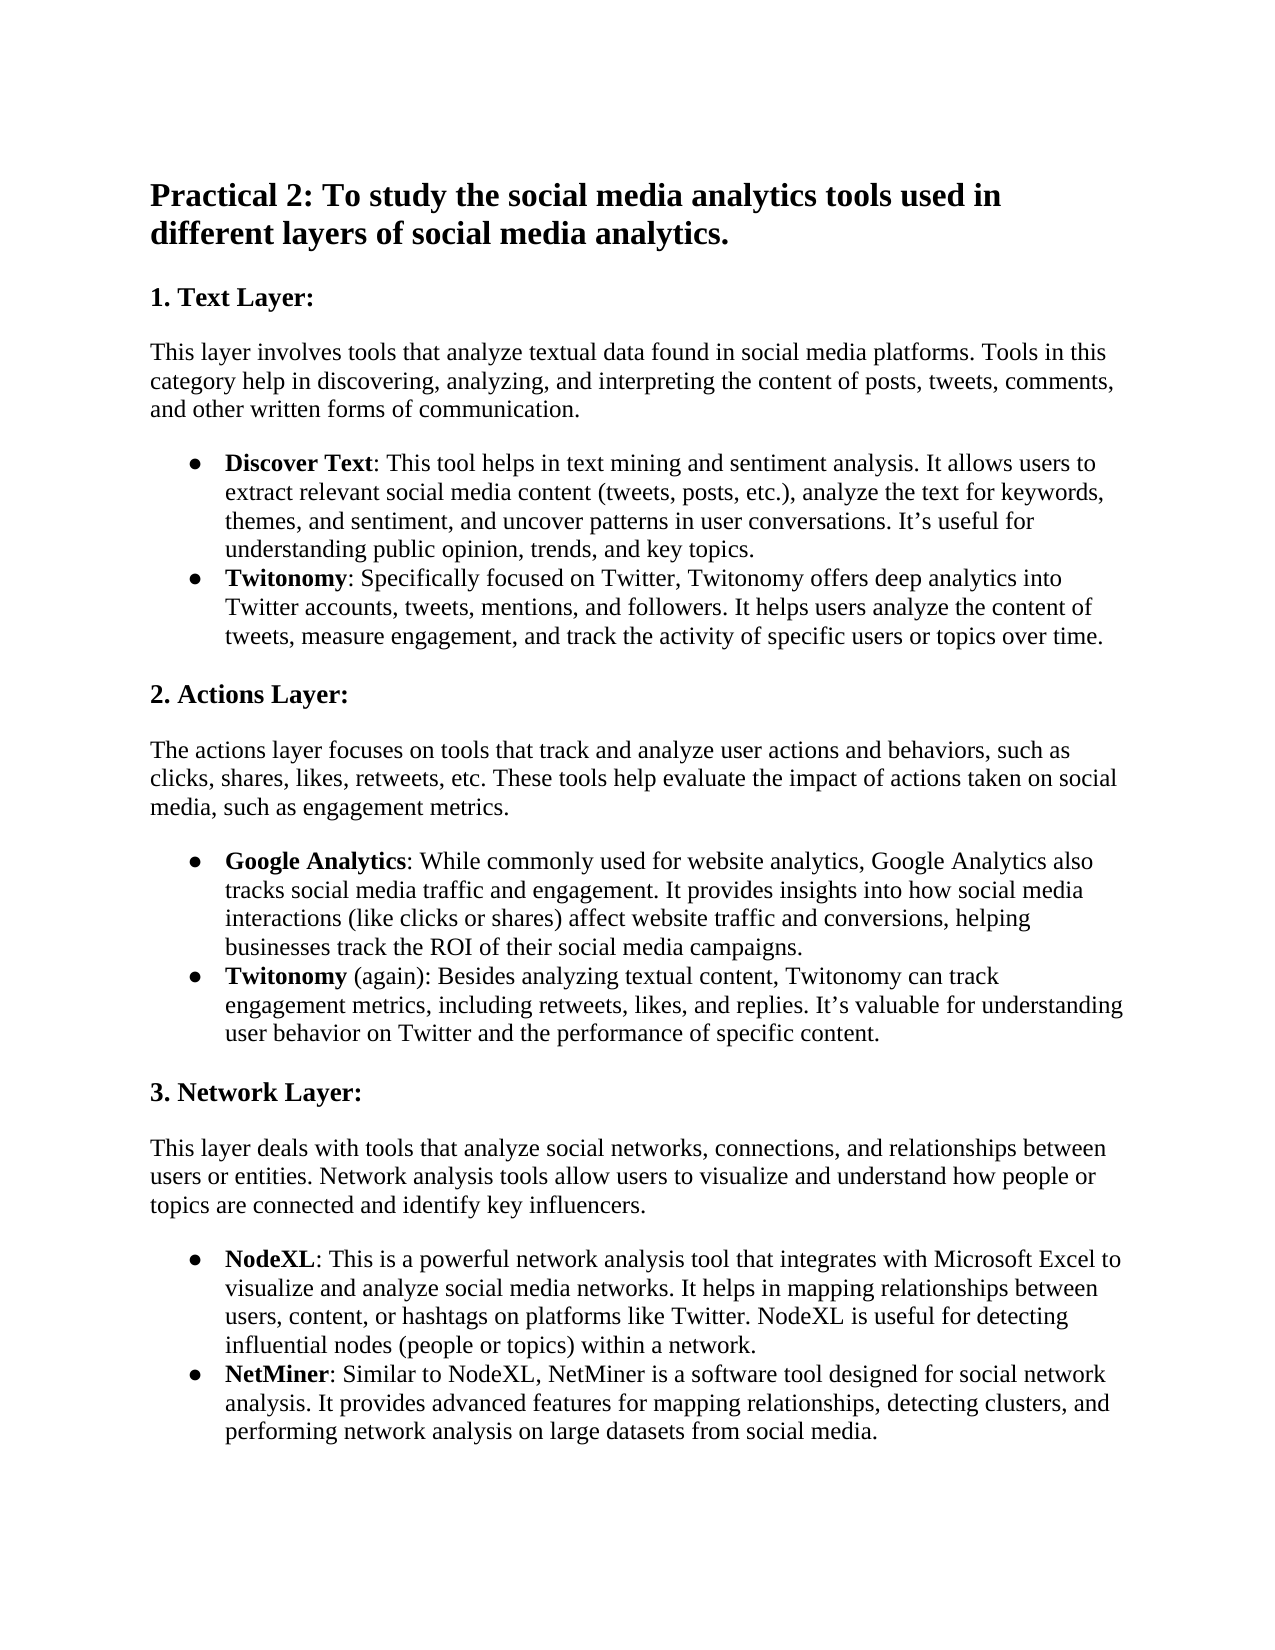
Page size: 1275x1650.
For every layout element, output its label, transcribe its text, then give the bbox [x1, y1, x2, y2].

list NodeXL: This is a powerful network analysis tool that integrates with Microsoft Excel to visualize and analyze social media networks. It helps in mapping relationships between users, content, or hashtags on platforms like Twitter. NodeXL is useful for detecting influential nodes (people or topics) within a network. [187, 1244, 1125, 1359]
text This layer involves tools that analyze textual data found in social media platforms. Tools in this category help in discovering, analyzing, and interpreting the content of posts, tweets, comments, and other written forms of communication. [150, 337, 1125, 423]
list NetMiner: Similar to NodeXL, NetMiner is a software tool designed for social network analysis. It provides advanced features for mapping relationships, detecting clusters, and performing network analysis on large datasets from social media. [187, 1359, 1125, 1445]
text Practical 2: To study the social media analytics tools used in different layers of social media analytics. [150, 175, 1125, 252]
text The actions layer focuses on tools that track and analyze user actions and behaviors, such as clicks, shares, likes, retweets, etc. These tools help evaluate the impact of actions taken on social media, such as engagement metrics. [150, 735, 1125, 821]
list Discover Text: This tool helps in text mining and sentiment analysis. It allows users to extract relevant social media content (tweets, posts, etc.), analyze the text for keywords, themes, and sentiment, and uncover patterns in user conversations. It’s useful for understanding public opinion, trends, and key topics. [187, 448, 1125, 563]
subtitle 2. Actions Layer: [150, 679, 1125, 710]
list Google Analytics: While commonly used for website analytics, Google Analytics also tracks social media traffic and engagement. It provides insights into how social media interactions (like clicks or shares) affect website traffic and conversions, helping businesses track the ROI of their social media campaigns. [187, 846, 1125, 961]
list Twitonomy (again): Besides analyzing textual content, Twitonomy can track engagement metrics, including retweets, likes, and replies. It’s valuable for understanding user behavior on Twitter and the performance of specific content. [187, 961, 1125, 1047]
text This layer deals with tools that analyze social networks, connections, and relationships between users or entities. Network analysis tools allow users to visualize and understand how people or topics are connected and identify key influencers. [150, 1133, 1125, 1219]
subtitle 1. Text Layer: [150, 281, 1125, 312]
subtitle 3. Network Layer: [150, 1076, 1125, 1108]
list Twitonomy: Specifically focused on Twitter, Twitonomy offers deep analytics into Twitter accounts, tweets, mentions, and followers. It helps users analyze the content of tweets, measure engagement, and track the activity of specific users or topics over time. [187, 563, 1125, 649]
